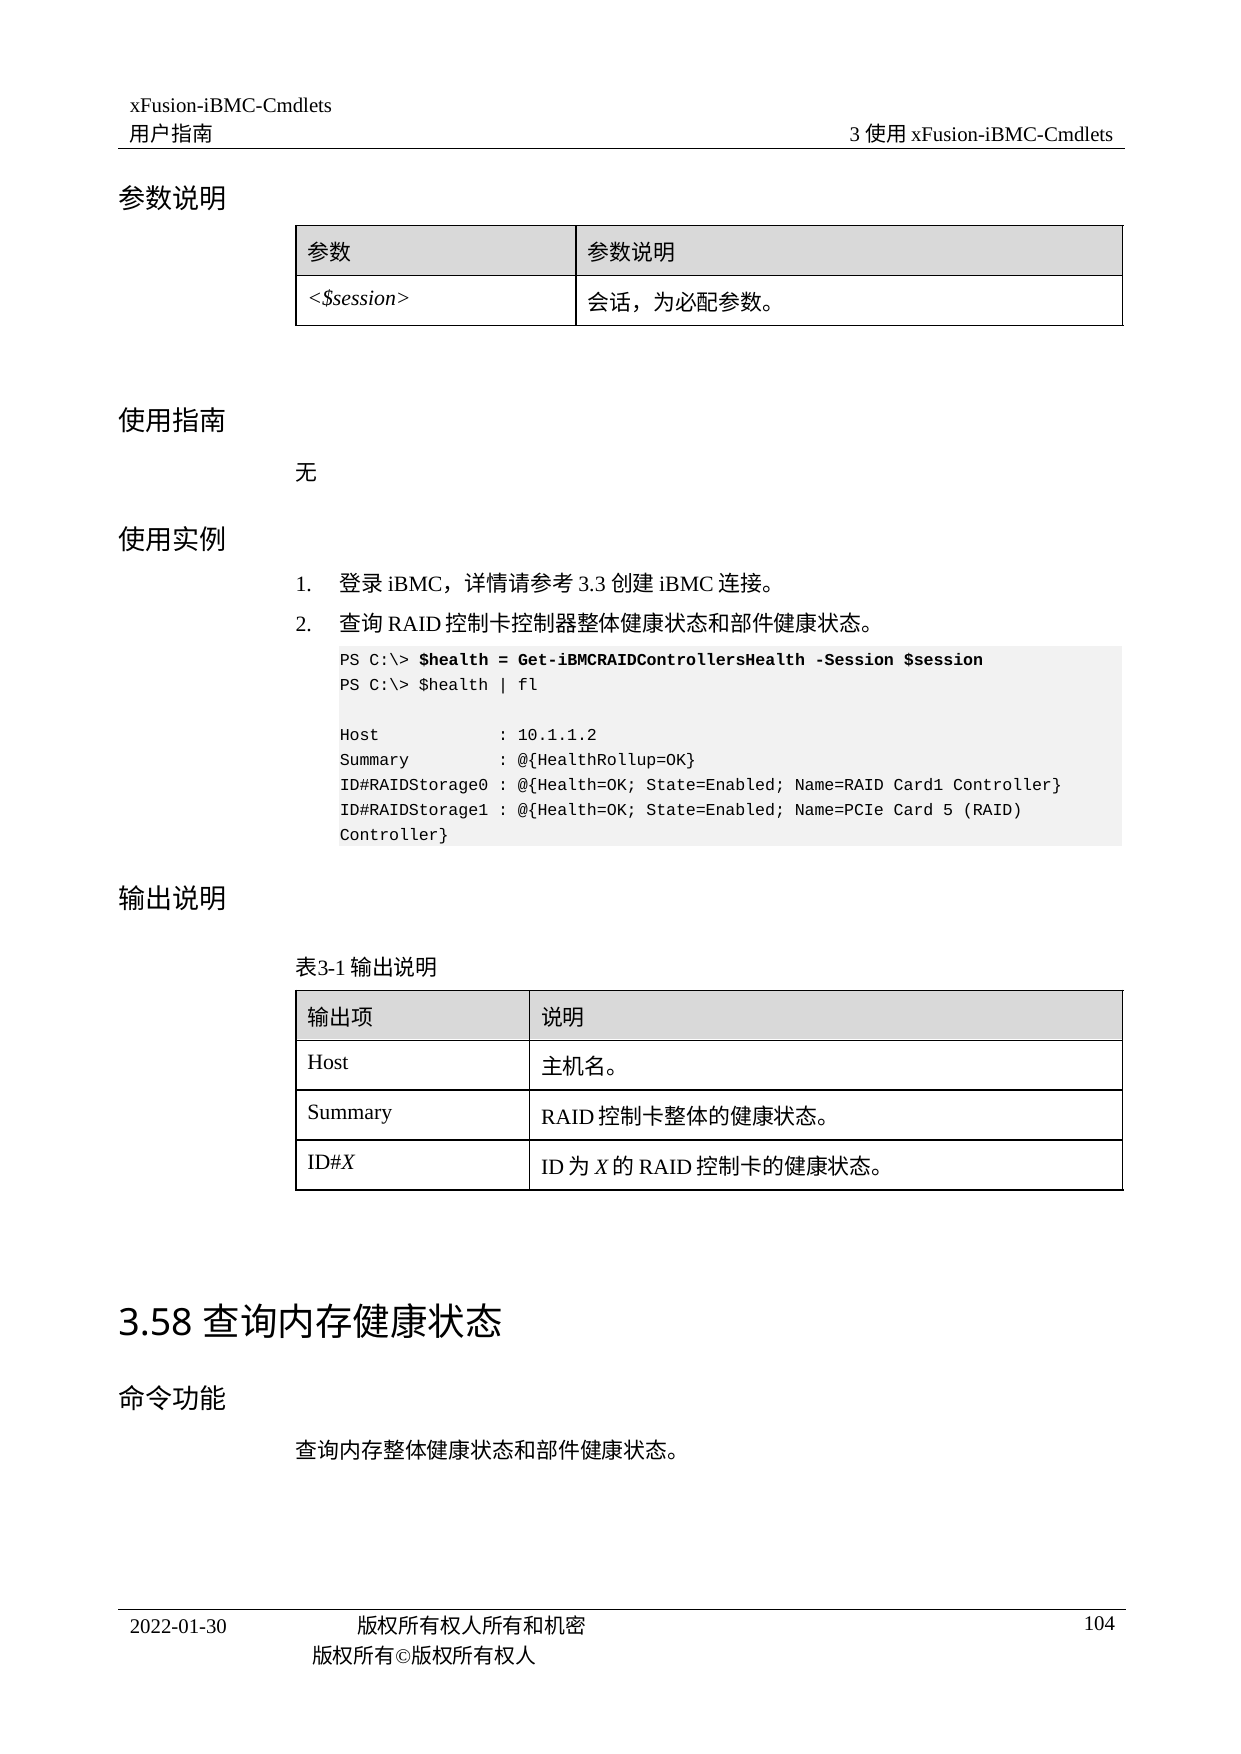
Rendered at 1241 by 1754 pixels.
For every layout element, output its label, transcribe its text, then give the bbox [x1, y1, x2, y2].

text 命令功能 [118, 1377, 1122, 1417]
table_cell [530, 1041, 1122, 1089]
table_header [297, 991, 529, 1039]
text 使用指南 [118, 399, 1122, 438]
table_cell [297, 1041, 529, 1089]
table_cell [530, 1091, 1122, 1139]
text 查询内存整体健康状态和部件健康状态。 [295, 1433, 1122, 1465]
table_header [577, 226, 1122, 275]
list PS C:\> $health = Get-iBMCRAIDControllersHealth -Session $session PS C:\> $health | fl Host : 10.1.1.2 Summary : @{HealthRollup=OK} ID#RAIDStorage0 : @{Health=OK; State=Enabled; Name=RAID Card1 Controller} ID#RAIDStorage1 : @{Health=OK; State=Enabled; Name=PCIe Card 5 (RAID) Controller} [339, 646, 1122, 846]
text 输出说明 [118, 877, 1122, 916]
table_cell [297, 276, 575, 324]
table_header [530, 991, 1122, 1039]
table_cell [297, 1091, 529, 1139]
text 输出说明 [295, 949, 1122, 981]
text 参数说明 [118, 177, 1122, 216]
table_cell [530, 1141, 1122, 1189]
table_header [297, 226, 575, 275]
text 无 [295, 455, 1122, 487]
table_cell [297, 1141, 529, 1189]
text 使用实例 [118, 518, 1122, 557]
subtitle 查询内存健康状态 [118, 1295, 1122, 1346]
list 查询RAID控制卡控制器整体健康状态和部件健康状态。 [295, 606, 1122, 637]
list 登录iBMC，详情请参考3.3 创建iBMC连接。 [295, 566, 1122, 597]
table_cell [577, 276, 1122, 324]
